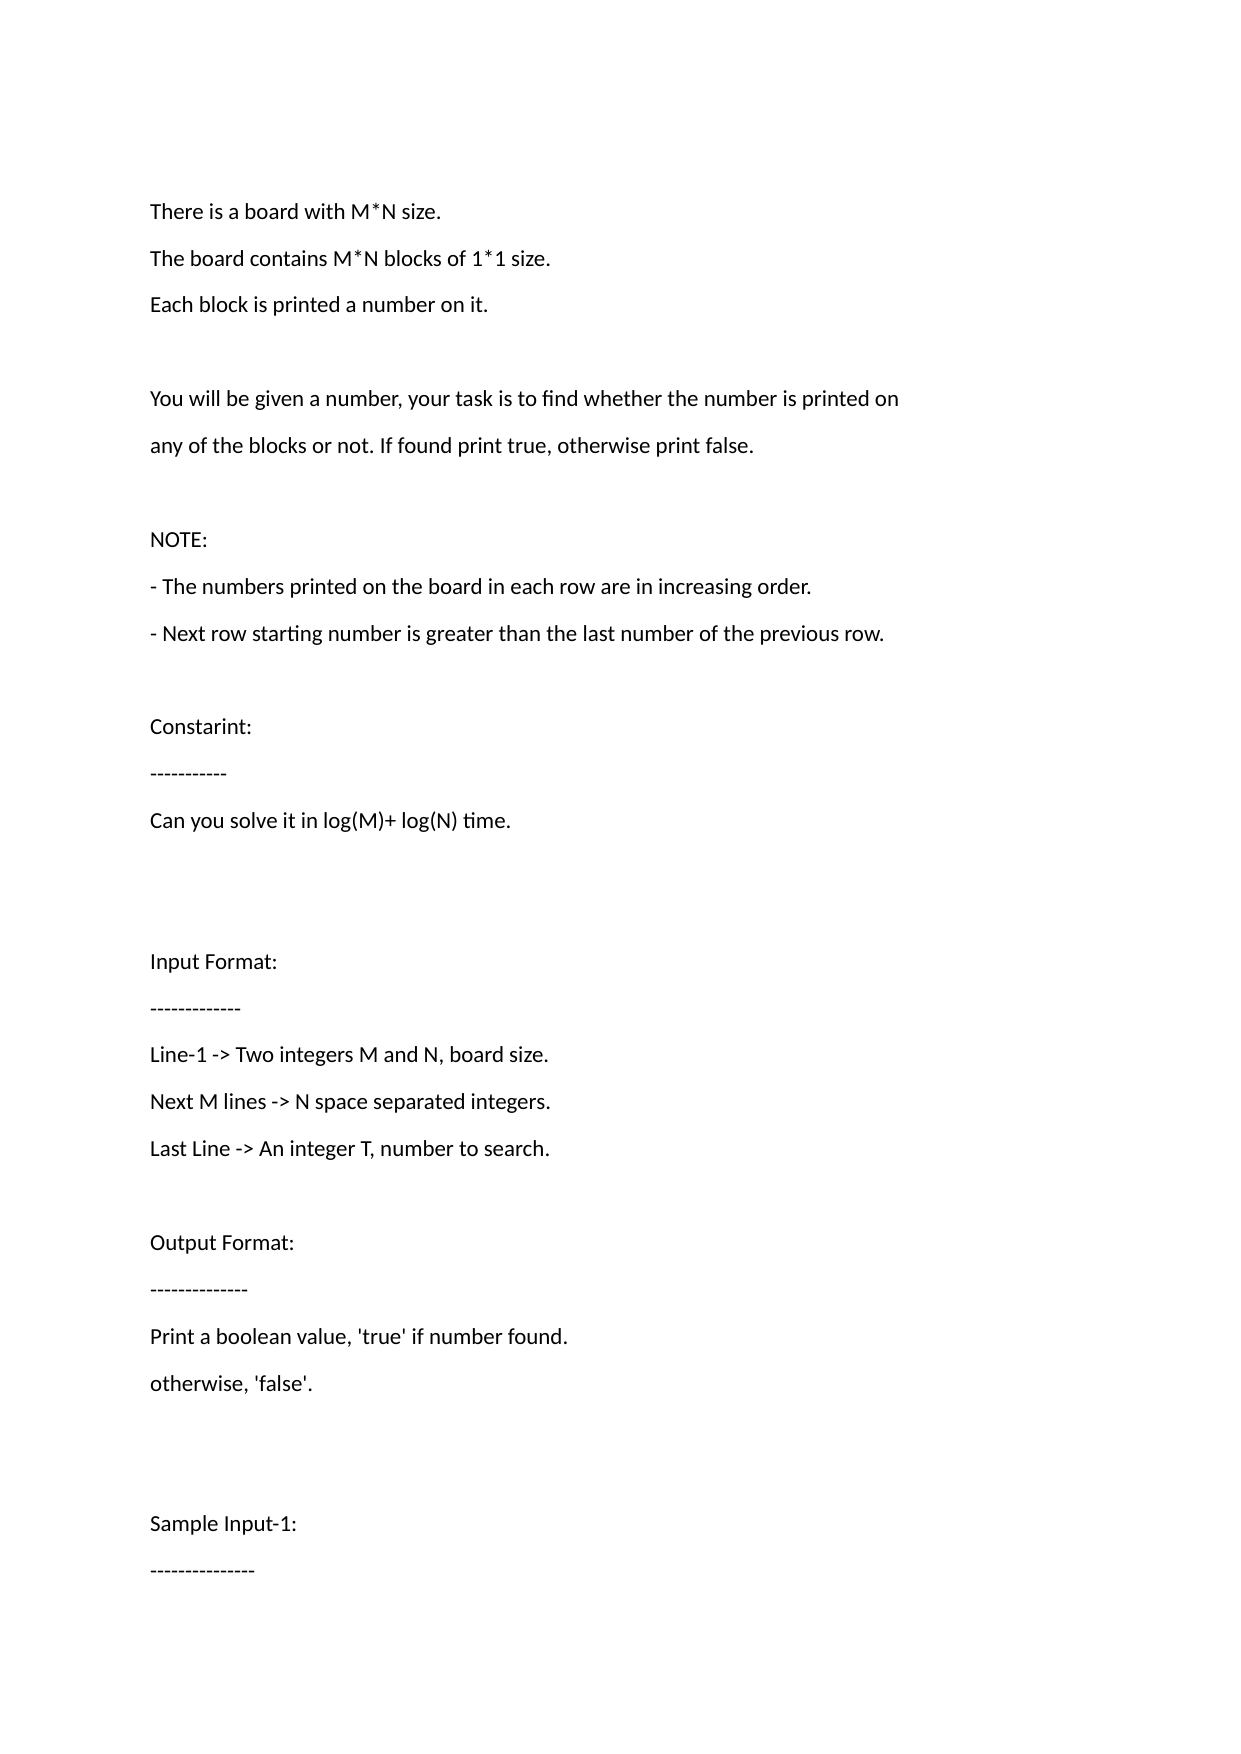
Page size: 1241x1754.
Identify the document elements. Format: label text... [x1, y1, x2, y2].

text Line-1 -> Two integers M and N, board size. [150, 1041, 1090, 1069]
text otherwise, 'false'. [150, 1369, 1090, 1397]
text You will be given a number, your task is to find whether the number is printed on [150, 384, 1090, 412]
text Sample Input-1: [150, 1509, 1090, 1537]
text Input Format: [150, 947, 1090, 975]
text Last Line -> An integer T, number to search. [150, 1134, 1090, 1162]
text ----------- [150, 759, 1090, 787]
text --------------- [150, 1556, 1090, 1584]
text Output Format: [150, 1228, 1090, 1256]
text NOTE: [150, 525, 1090, 553]
text - The numbers printed on the board in each row are in increasing order. [150, 572, 1090, 600]
text Can you solve it in log(M)+ log(N) time. [150, 806, 1090, 834]
text any of the blocks or not. If found print true, otherwise print false. [150, 431, 1090, 459]
text There is a board with M*N size. [150, 197, 1090, 225]
text ------------- [150, 994, 1090, 1022]
text -------------- [150, 1275, 1090, 1303]
text Constarint: [150, 712, 1090, 741]
text Next M lines -> N space separated integers. [150, 1087, 1090, 1116]
text - Next row starting number is greater than the last number of the previous row. [150, 619, 1090, 647]
text Each block is printed a number on it. [150, 291, 1090, 319]
text The board contains M*N blocks of 1*1 size. [150, 244, 1090, 272]
text Print a boolean value, 'true' if number found. [150, 1322, 1090, 1350]
